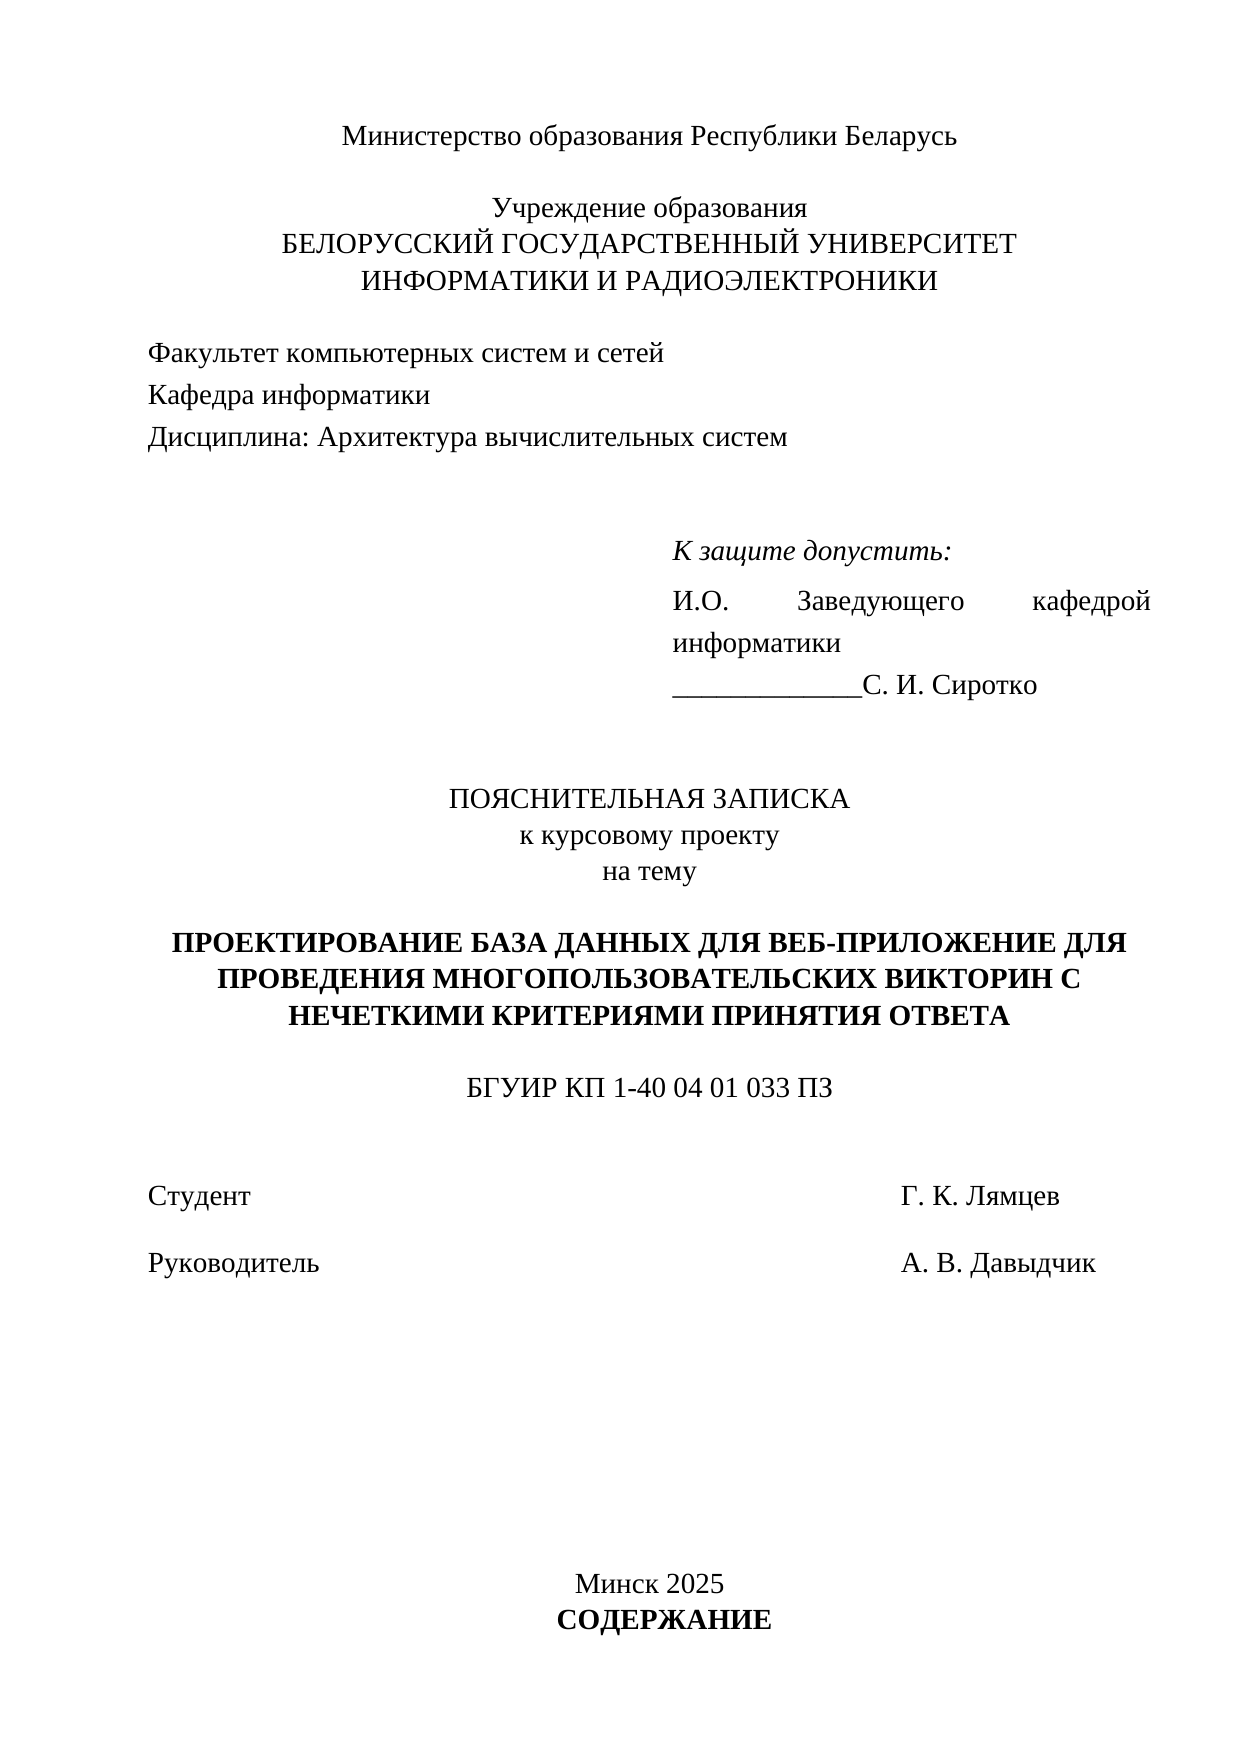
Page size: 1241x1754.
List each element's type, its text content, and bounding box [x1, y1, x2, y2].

text Дисциплина: Архитектура вычислительных систем [148, 419, 1151, 452]
text Факультет компьютерных систем и сетей [148, 335, 1151, 368]
text _____________С. И. Сиротко [672, 667, 1151, 700]
text Минск 2025 [148, 1566, 1151, 1600]
text Кафедра информатики [148, 377, 1151, 410]
text БЕЛОРУССКИЙ ГОСУДАРСТВЕННЫЙ УНИВЕРСИТЕТ [148, 226, 1151, 260]
text к курсовому проекту [148, 817, 1151, 851]
text Учреждение образования [148, 190, 1151, 224]
text СОДЕРЖАНИЕ [177, 1602, 1152, 1636]
text И.О. Заведующего кафедрой информатики [672, 583, 1151, 658]
text Руководитель А. В. Давыдчик [148, 1246, 1151, 1279]
text БГУИР КП 1-40 04 01 033 ПЗ [148, 1070, 1151, 1104]
text Министерство образования Республики Беларусь [148, 118, 1151, 152]
text ПОЯСНИТЕЛЬНАЯ ЗАПИСКА [148, 781, 1151, 814]
text на тему [148, 853, 1151, 887]
text ПРОЕКТИРОВАНИЕ БАЗА ДАННЫХ ДЛЯ ВЕБ-ПРИЛОЖЕНИЕ ДЛЯ ПРОВЕДЕНИЯ МНОГОПОЛЬЗОВАТЕЛЬСКИХ ВИКТОРИН С НЕЧЕТКИМИ КРИТЕРИЯМИ ПРИНЯТИЯ ОТВЕТА [148, 926, 1151, 1031]
text К защите допустить: [672, 533, 1151, 566]
text ИНФОРМАТИКИ И РАДИОЭЛЕКТРОНИКИ [148, 263, 1151, 296]
text Студент Г. К. Лямцев [148, 1178, 1151, 1212]
